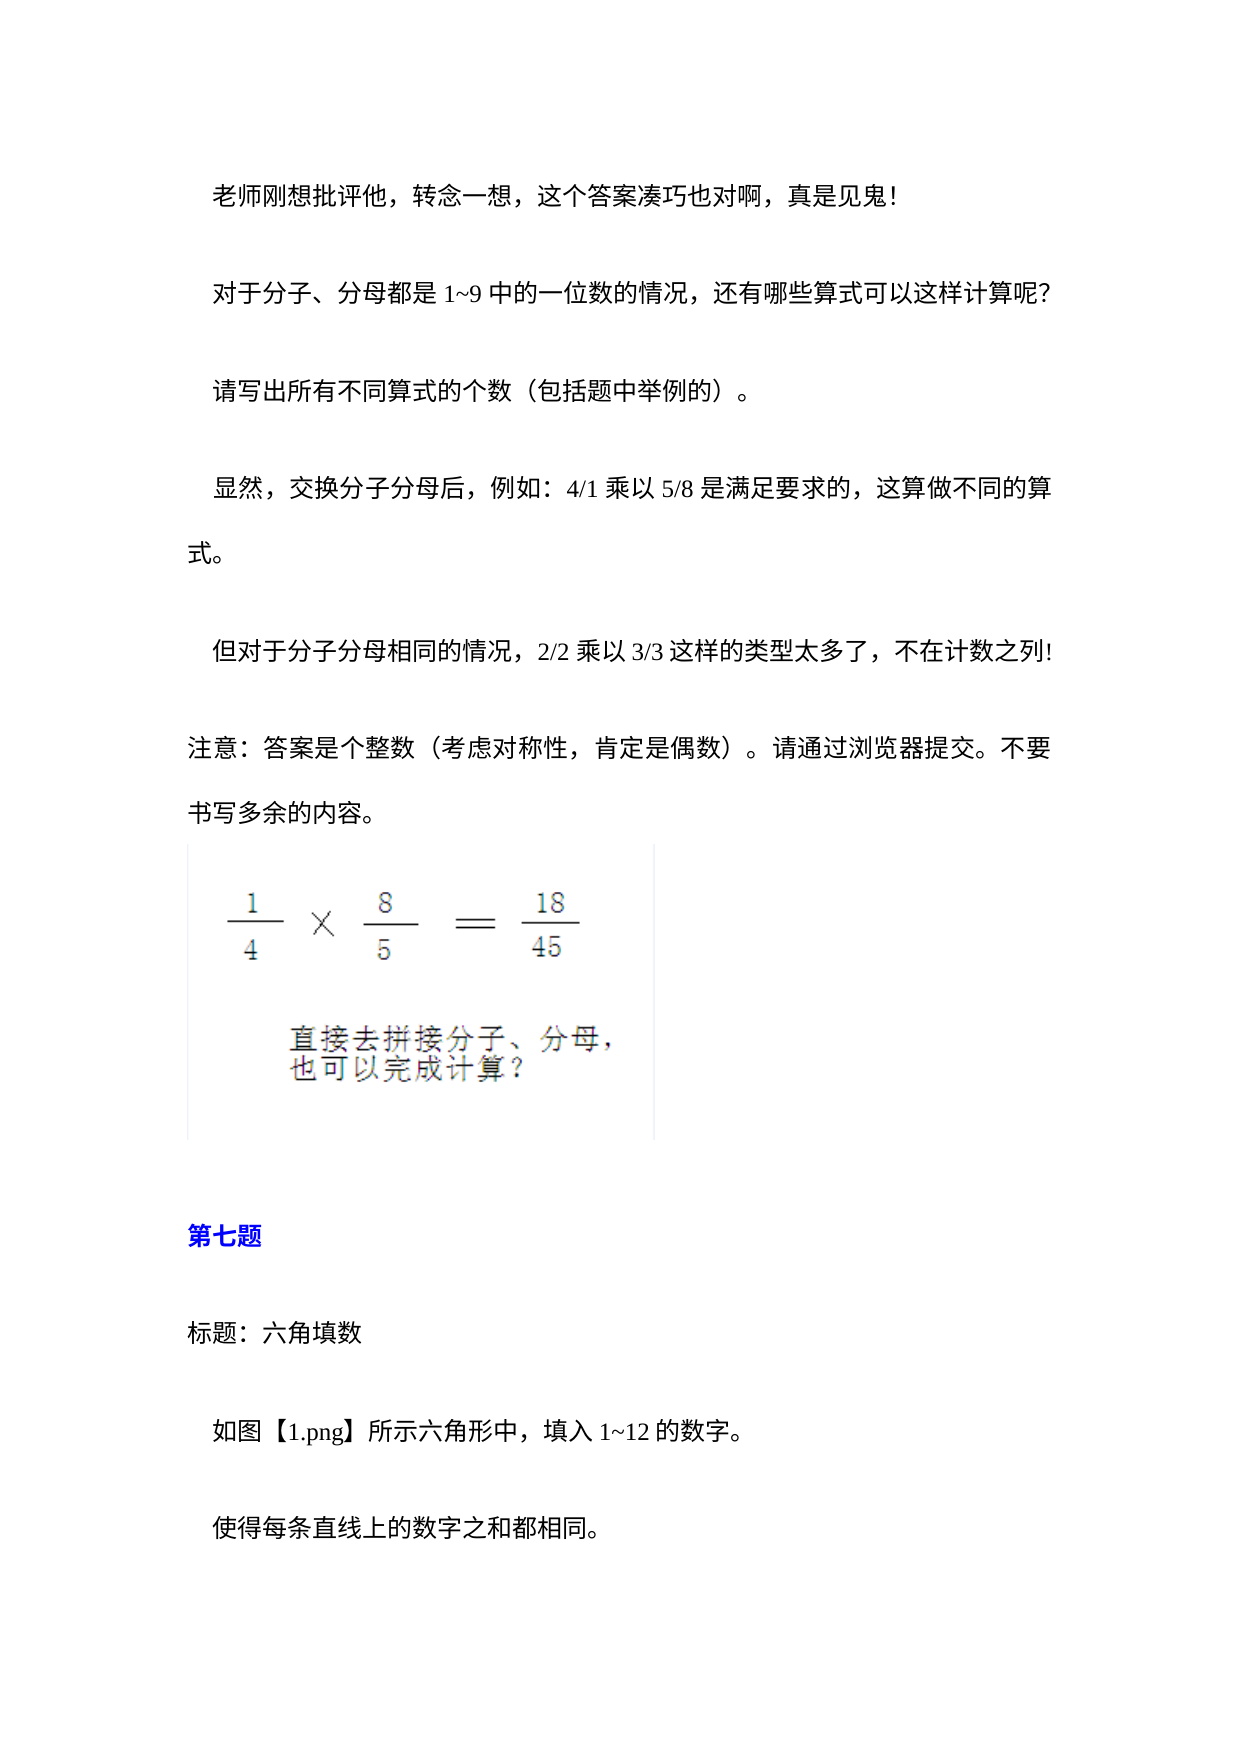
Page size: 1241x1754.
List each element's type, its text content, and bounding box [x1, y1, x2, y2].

text 标题：六角填数 [187, 1299, 1053, 1364]
text 如图【1.png】所示六角形中，填入1~12的数字。 [187, 1397, 1053, 1462]
text 注意：答案是个整数（考虑对称性，肯定是偶数）。请通过浏览器提交。不要书写多余的内容。 [187, 714, 1053, 844]
picture [187, 844, 655, 1140]
text 老师刚想批评他，转念一想，这个答案凑巧也对啊，真是见鬼！ [187, 162, 1053, 227]
text 请写出所有不同算式的个数（包括题中举例的）。 [187, 357, 1053, 422]
text 但对于分子分母相同的情况，2/2 乘以 3/3 这样的类型太多了，不在计数之列! [187, 617, 1053, 682]
text 显然，交换分子分母后，例如：4/1 乘以 5/8 是满足要求的，这算做不同的算式。 [187, 454, 1053, 584]
text 第七题 [187, 1202, 1053, 1267]
text 对于分子、分母都是 1~9 中的一位数的情况，还有哪些算式可以这样计算呢？ [187, 259, 1053, 324]
text 使得每条直线上的数字之和都相同。 [187, 1494, 1053, 1559]
